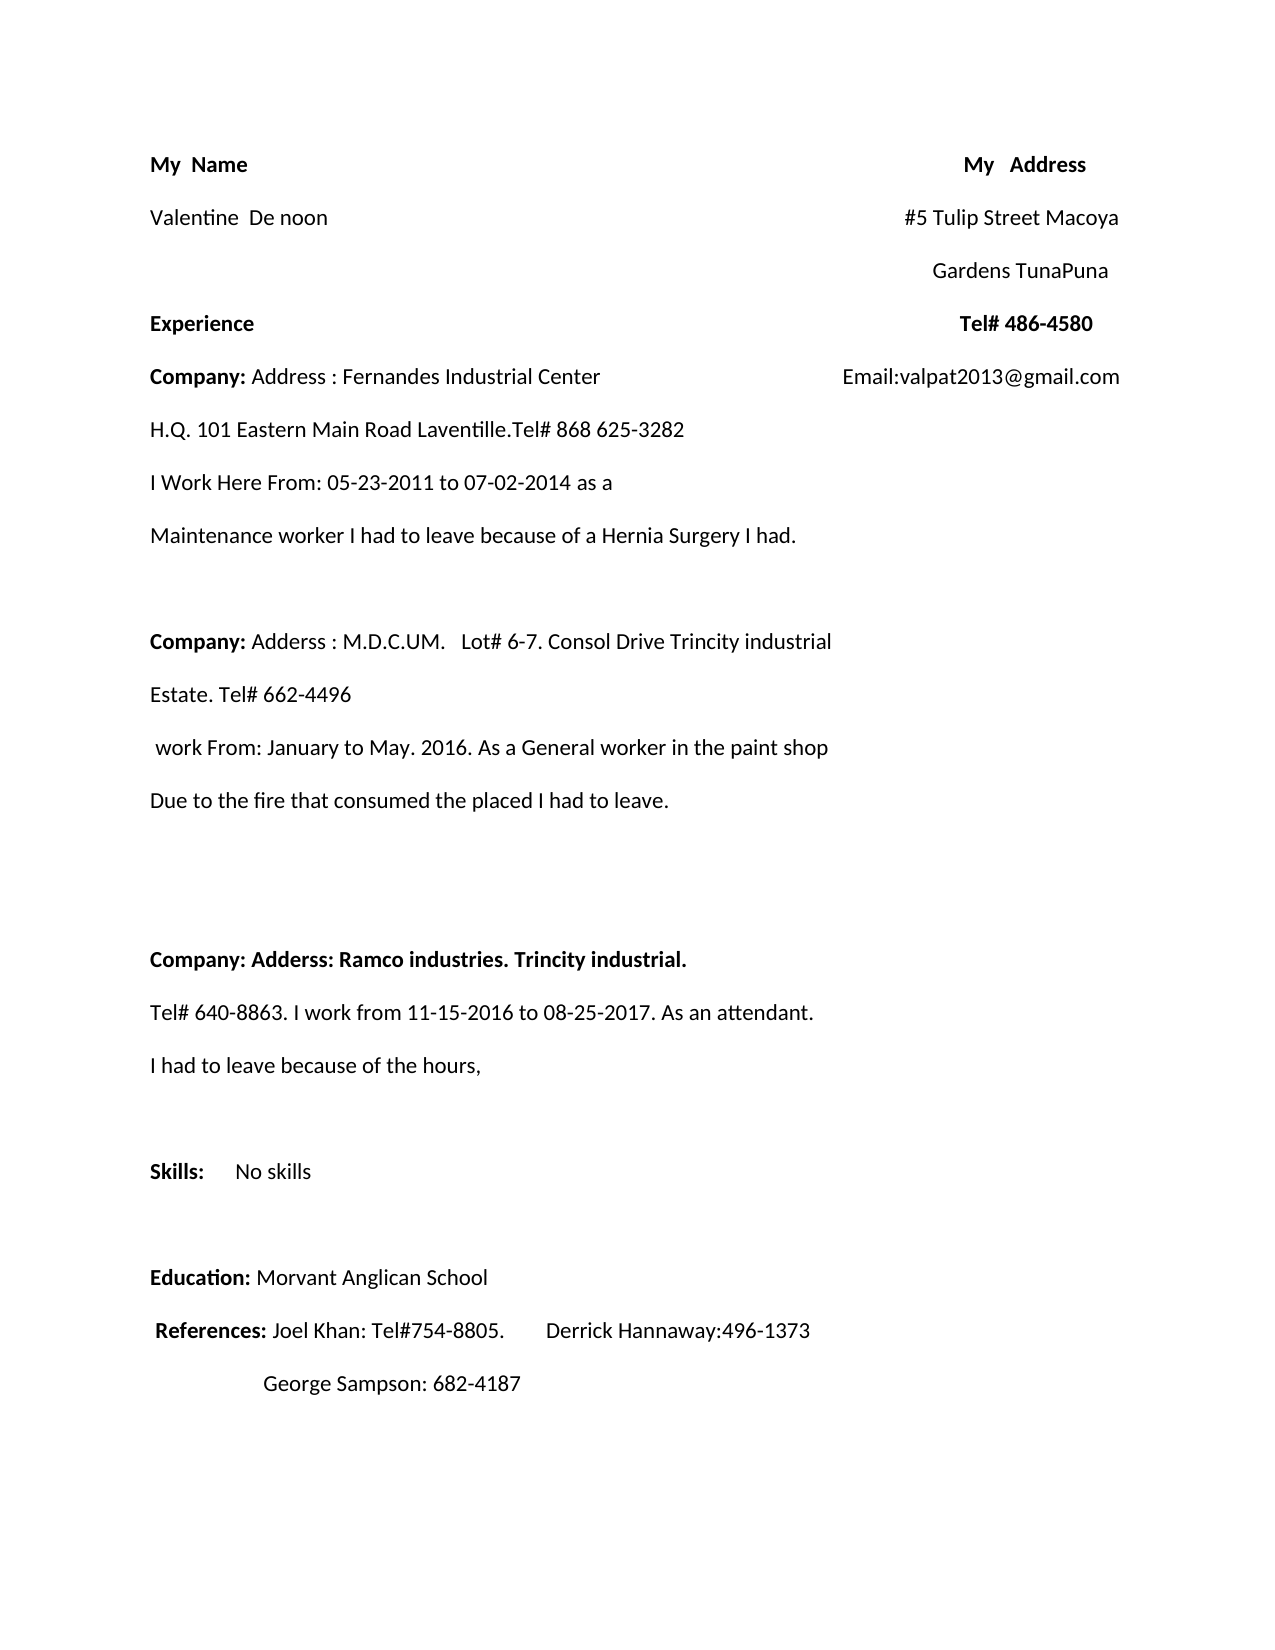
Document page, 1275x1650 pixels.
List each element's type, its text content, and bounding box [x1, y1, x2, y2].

text My Name My Address [150, 150, 1125, 178]
text Valentine De noon #5 Tulip Street Macoya [150, 203, 1125, 231]
text Education: Morvant Anglican School [150, 1263, 1125, 1291]
text George Sampson: 682-4187 [150, 1369, 1125, 1397]
text Company: Address : Fernandes Industrial Center Email:valpat2013@gmail.com [150, 362, 1125, 390]
text Experience Tel# 486-4580 [150, 309, 1125, 337]
text Company: Adderss: Ramco industries. Trincity industrial. [150, 945, 1125, 973]
text Maintenance worker I had to leave because of a Hernia Surgery I had. [150, 521, 1125, 549]
text Estate. Tel# 662-4496 [150, 680, 1125, 708]
text Due to the fire that consumed the placed I had to leave. [150, 786, 1125, 814]
text References: Joel Khan: Tel#754-8805. Derrick Hannaway:496-1373 [150, 1316, 1125, 1344]
text I Work Here From: 05-23-2011 to 07-02-2014 as a [150, 468, 1125, 496]
text Company: Adderss : M.D.C.UM. Lot# 6-7. Consol Drive Trincity industrial [150, 627, 1125, 655]
text Tel# 640-8863. I work from 11-15-2016 to 08-25-2017. As an attendant. [150, 998, 1125, 1026]
text I had to leave because of the hours, [150, 1051, 1125, 1079]
text H.Q. 101 Eastern Main Road Laventille.Tel# 868 625-3282 [150, 415, 1125, 443]
text Gardens TunaPuna [150, 256, 1125, 284]
text Skills: No skills [150, 1157, 1125, 1185]
text work From: January to May. 2016. As a General worker in the paint shop [150, 733, 1125, 761]
